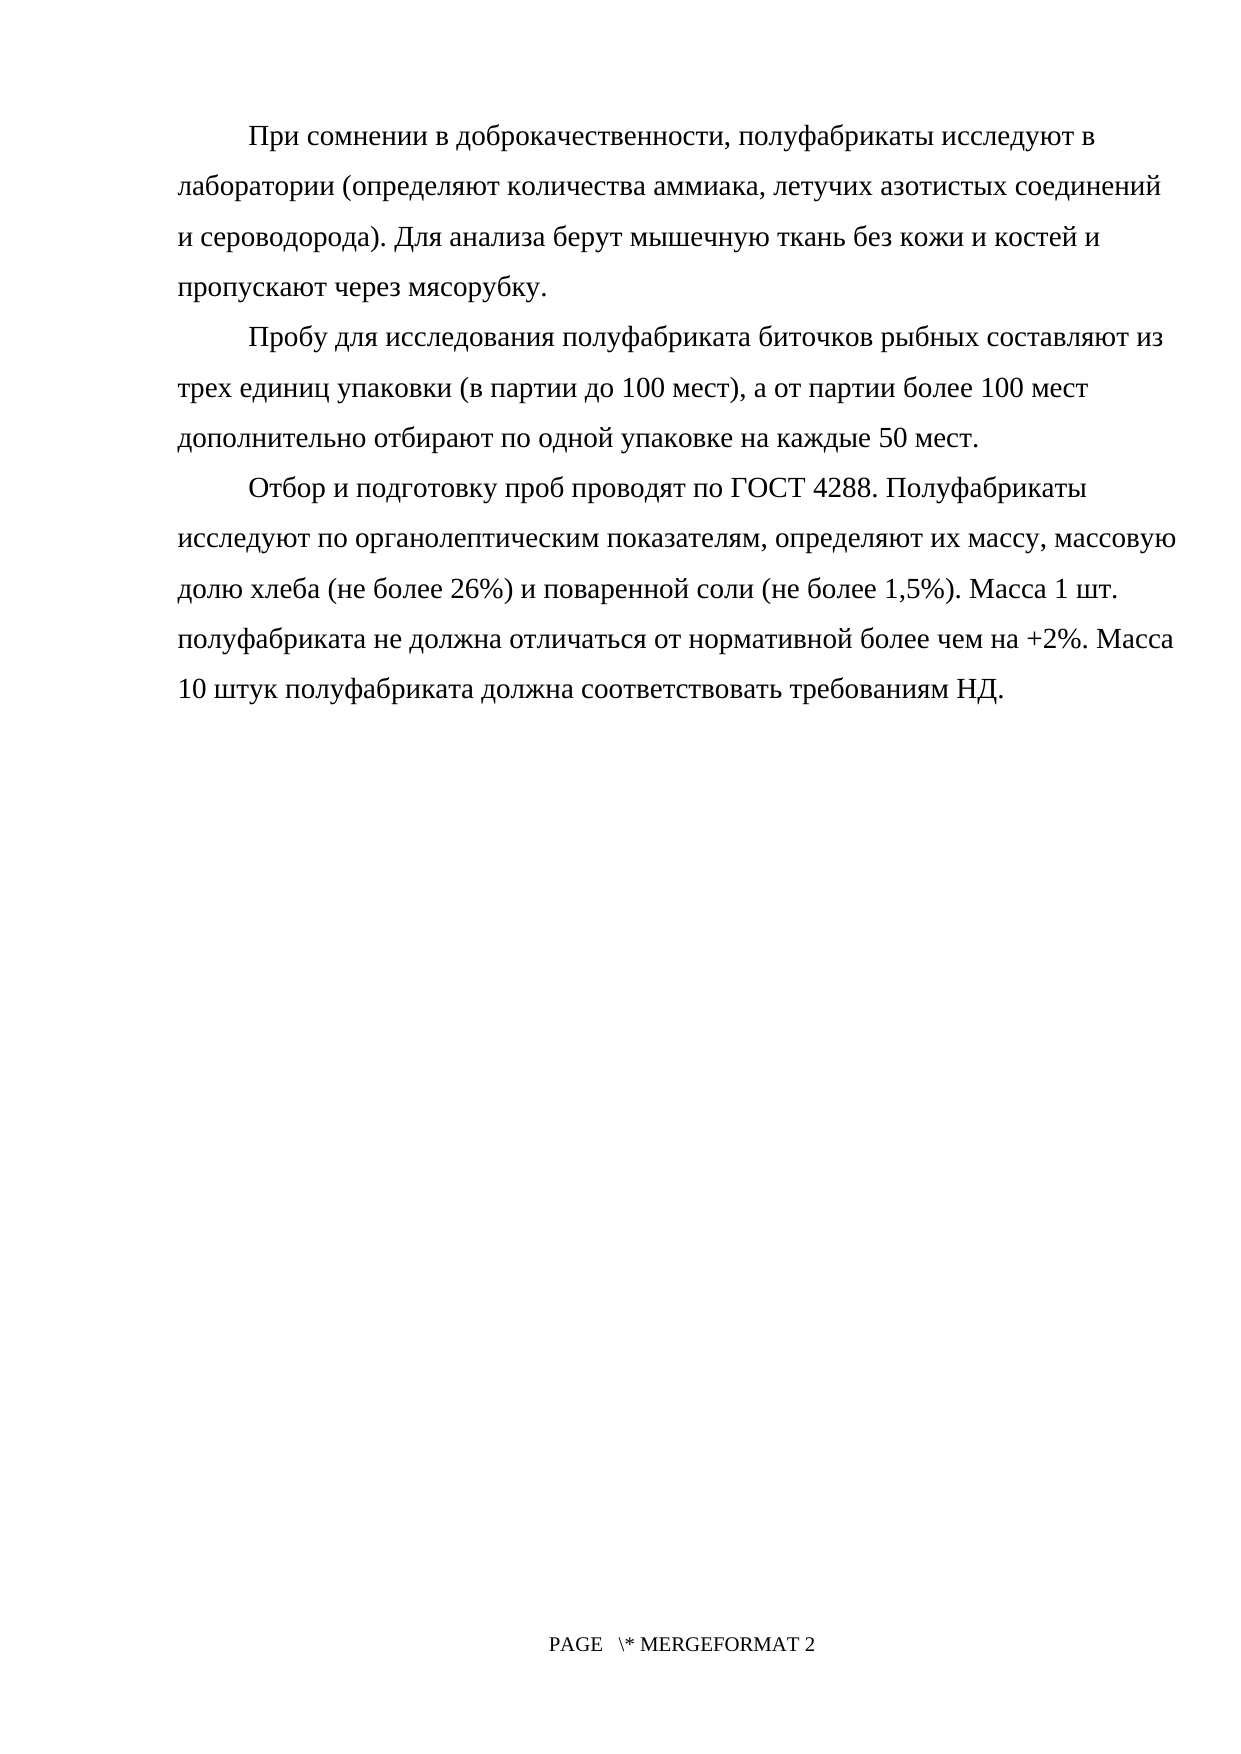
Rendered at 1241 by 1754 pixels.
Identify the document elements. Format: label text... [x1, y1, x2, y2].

text При сомнении в доброкачественности, полуфабрикаты исследуют в лаборатории (определяют количества аммиака, летучих азотистых соединений и сероводорода). Для анализа берут мышечную ткань без кожи и костей и пропускают через мясорубку. [177, 118, 1181, 303]
text Отбор и подготовку проб проводят по ГОСТ 4288. Полуфабрикаты исследуют по органолептическим показателям, определяют их массу, массовую долю хлеба (не более 26%) и поваренной соли (не более 1,5%). Масса 1 шт. полуфабриката не должна отличаться от нормативной более чем на +2%. Масса 10 штук полуфабриката должна соответствовать требованиям НД. [177, 470, 1181, 705]
text Пробу для исследования полуфабриката биточков рыбных составляют из трех единиц упаковки (в партии до 100 мест), а от партии более 100 мест дополнительно отбирают по одной упаковке на каждые 50 мест. [177, 319, 1181, 453]
